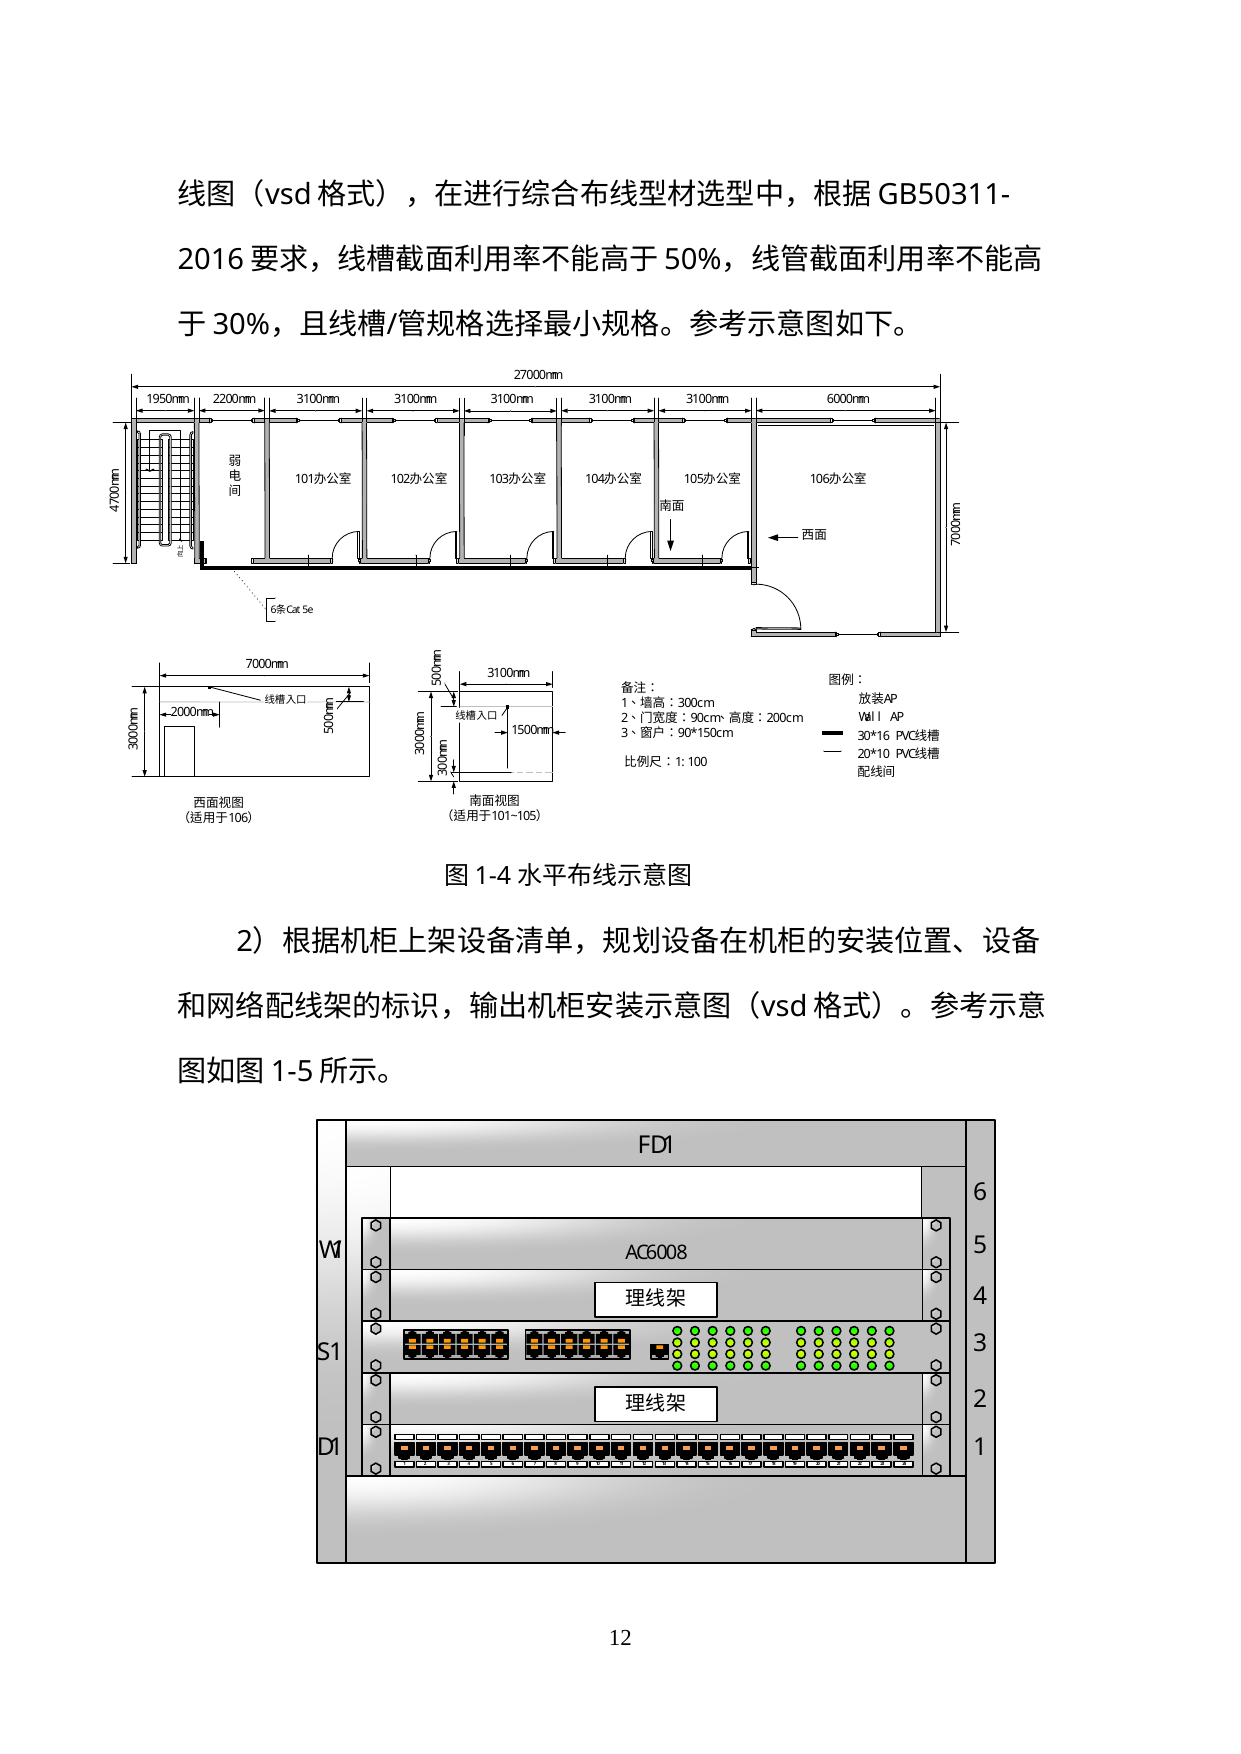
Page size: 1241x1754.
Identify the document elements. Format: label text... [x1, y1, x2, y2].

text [177, 159, 1063, 354]
text 2）根据机柜上架设备清单，规划设备在机柜的安装位置、设备和网络配线架的标识，输出机柜安装示意图（vsd格式）。参考示意图如图1-5所示。 [177, 906, 1063, 1101]
text 图1-4 水平布线示意图 [74, 841, 1063, 906]
